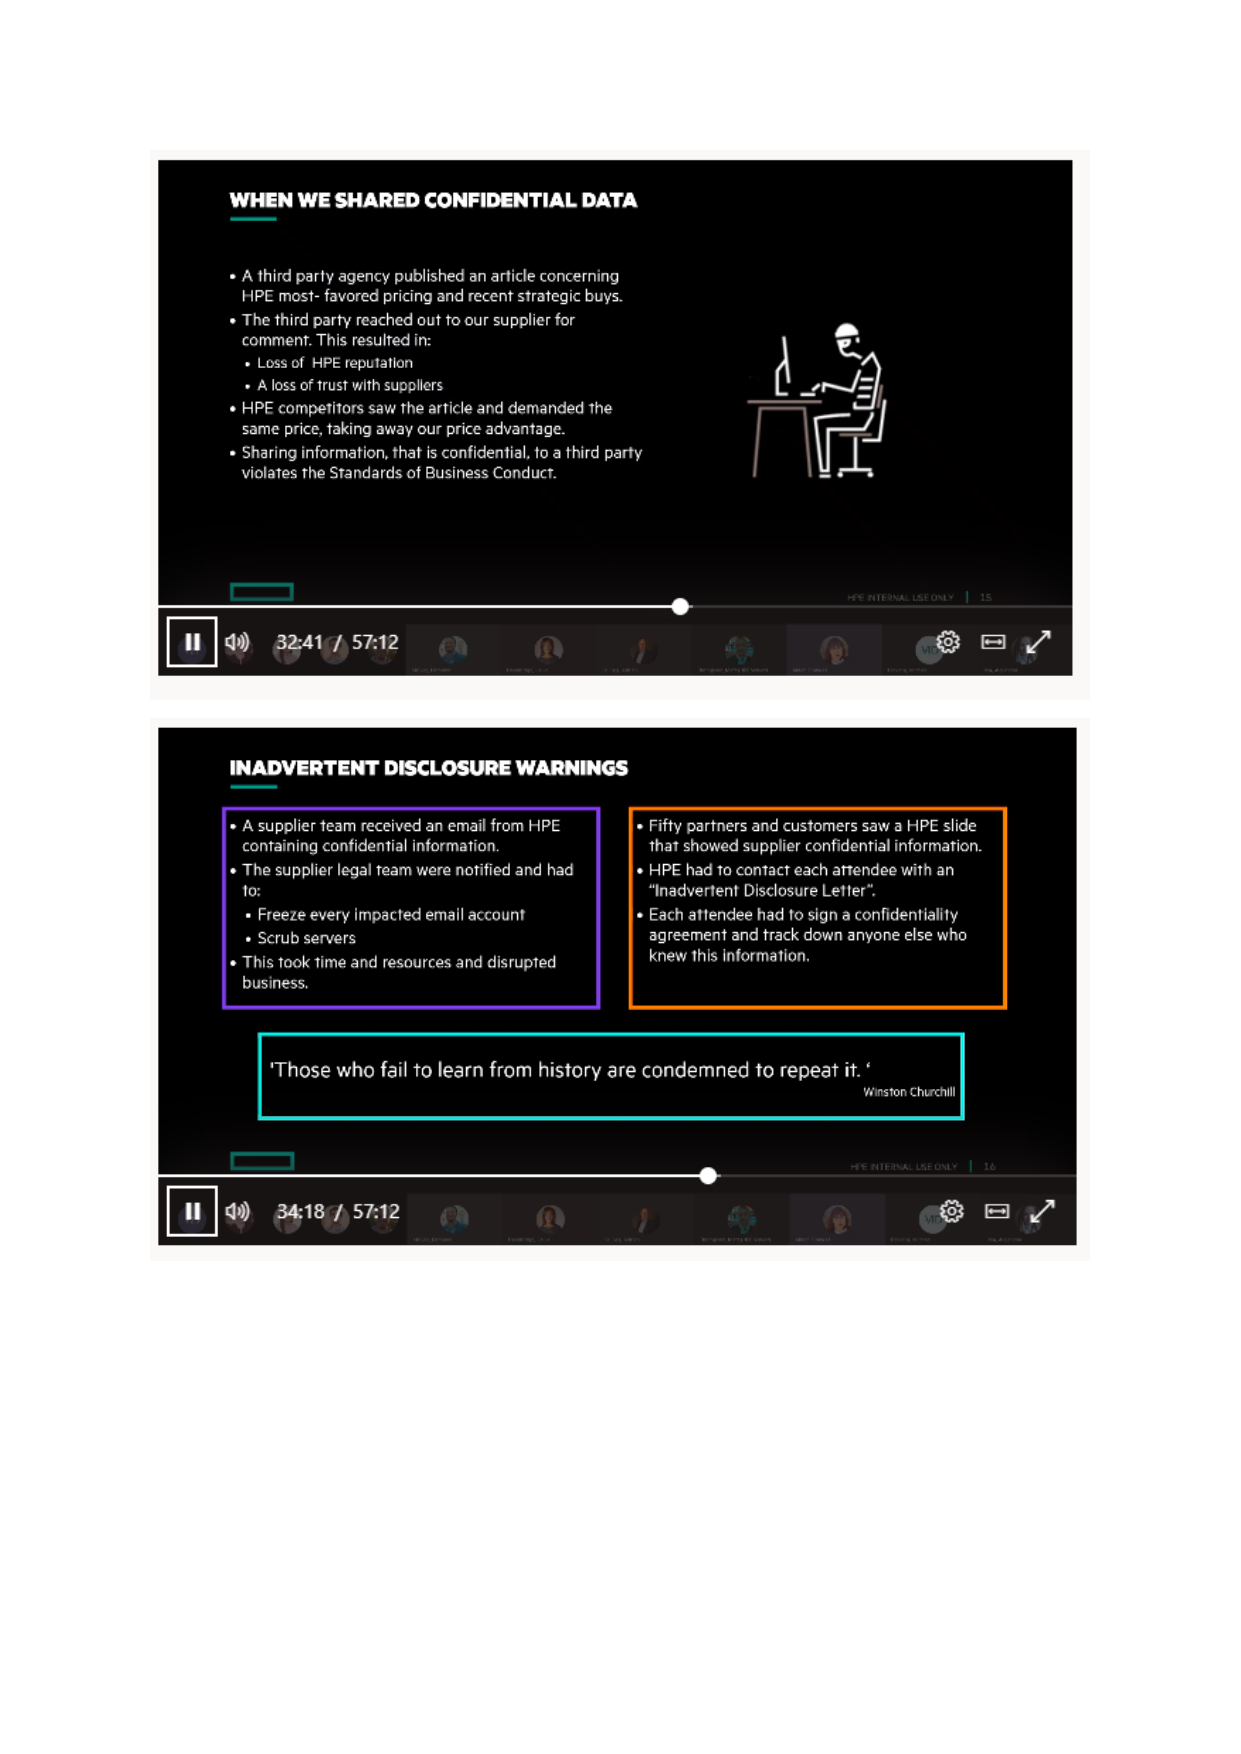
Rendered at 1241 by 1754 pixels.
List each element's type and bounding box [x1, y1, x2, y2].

picture [150, 150, 1091, 700]
picture [150, 718, 1091, 1261]
